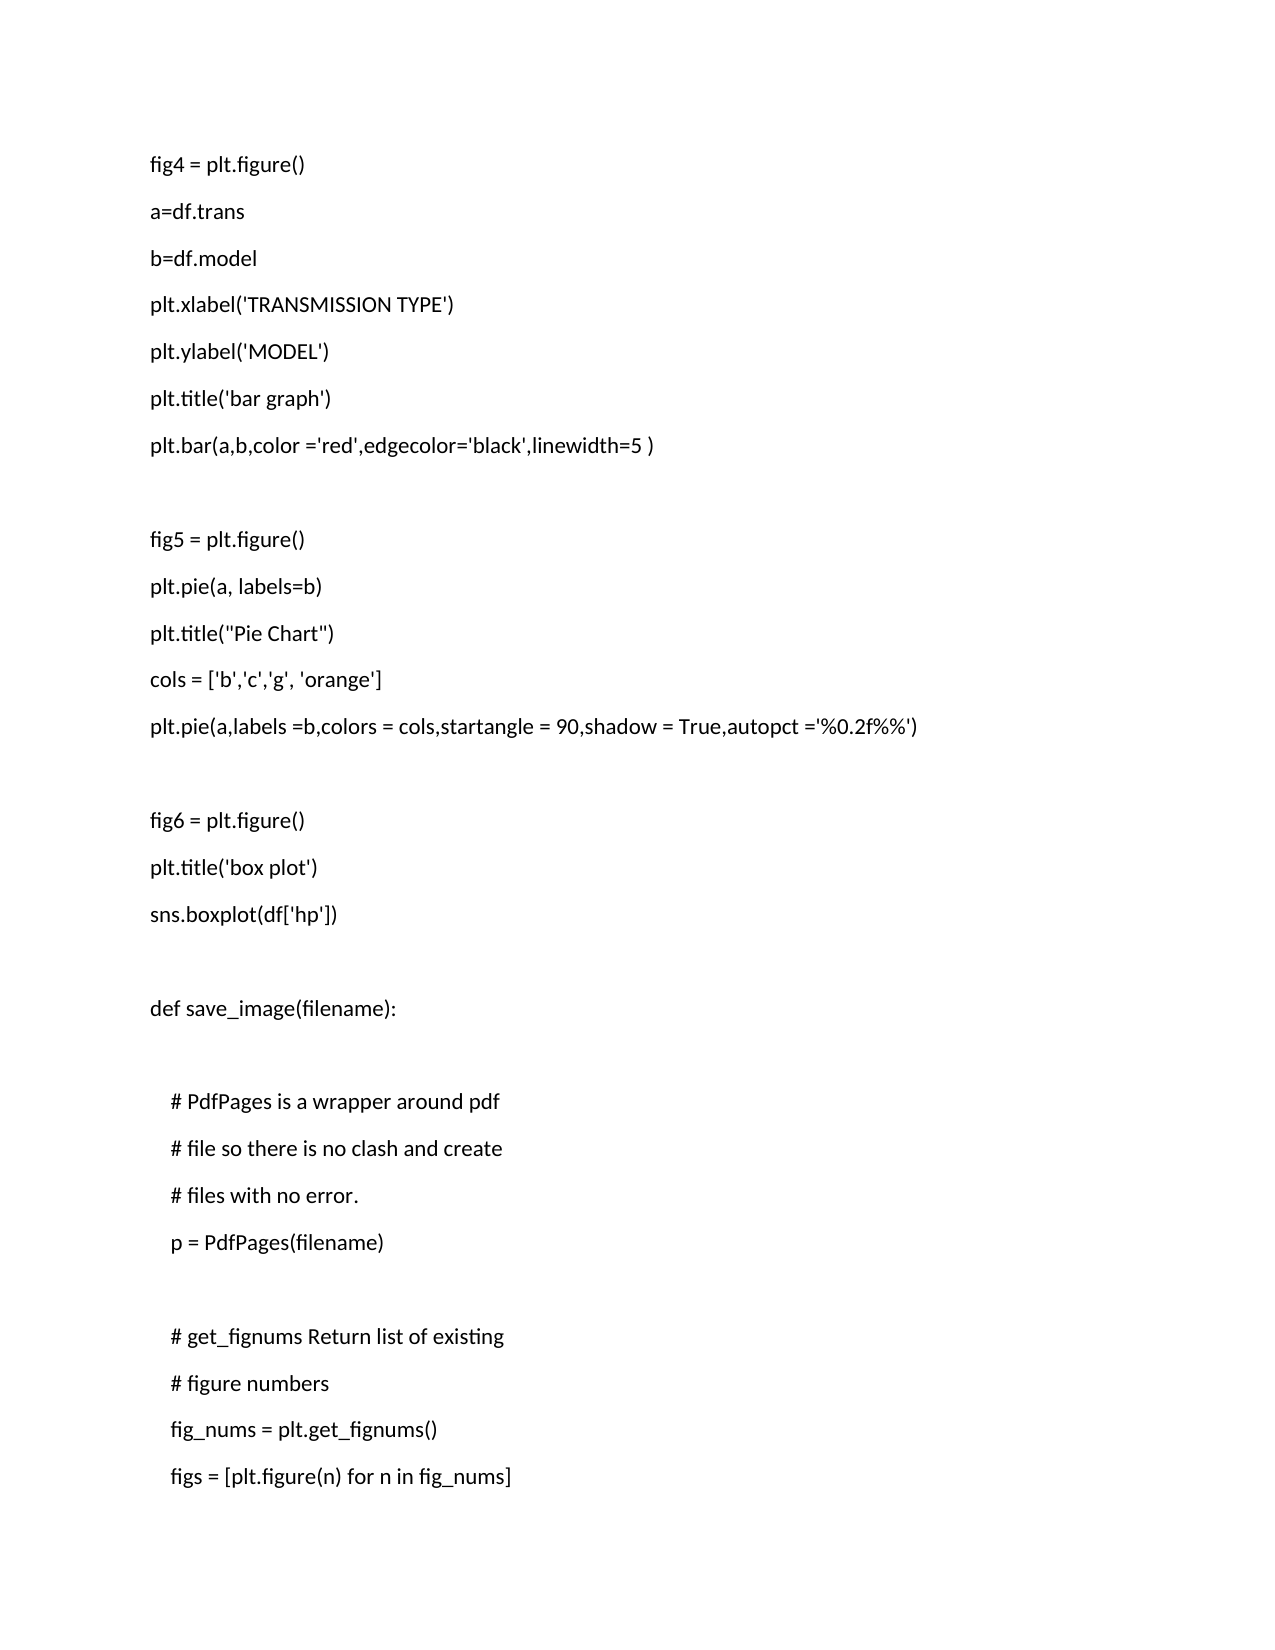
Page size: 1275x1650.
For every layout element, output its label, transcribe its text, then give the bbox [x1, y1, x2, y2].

text plt.title('bar graph') [150, 384, 1125, 412]
text plt.bar(a,b,color ='red',edgecolor='black',linewidth=5 ) [150, 431, 1125, 459]
text plt.ylabel('MODEL') [150, 337, 1125, 366]
text cols = ['b','c','g', 'orange'] [150, 666, 1125, 694]
text # get_fignums Return list of existing [150, 1322, 1125, 1350]
text plt.title('box plot') [150, 853, 1125, 881]
text fig_nums = plt.get_fignums() [150, 1416, 1125, 1444]
text # files with no error. [150, 1181, 1125, 1209]
text fig5 = plt.figure() [150, 525, 1125, 553]
text # figure numbers [150, 1369, 1125, 1397]
text fig6 = plt.figure() [150, 806, 1125, 834]
text figs = [plt.figure(n) for n in fig_nums] [150, 1462, 1125, 1491]
text def save_image(filename): [150, 994, 1125, 1022]
text b=df.model [150, 244, 1125, 272]
text plt.title("Pie Chart") [150, 619, 1125, 647]
text fig4 = plt.figure() [150, 150, 1125, 178]
text a=df.trans [150, 197, 1125, 225]
text plt.pie(a, labels=b) [150, 572, 1125, 600]
text plt.xlabel('TRANSMISSION TYPE') [150, 291, 1125, 319]
text sns.boxplot(df['hp']) [150, 900, 1125, 928]
text # PdfPages is a wrapper around pdf [150, 1087, 1125, 1116]
text plt.pie(a,labels =b,colors = cols,startangle = 90,shadow = True,autopct ='%0.2f%%') [150, 712, 1125, 741]
text p = PdfPages(filename) [150, 1228, 1125, 1256]
text # file so there is no clash and create [150, 1134, 1125, 1162]
